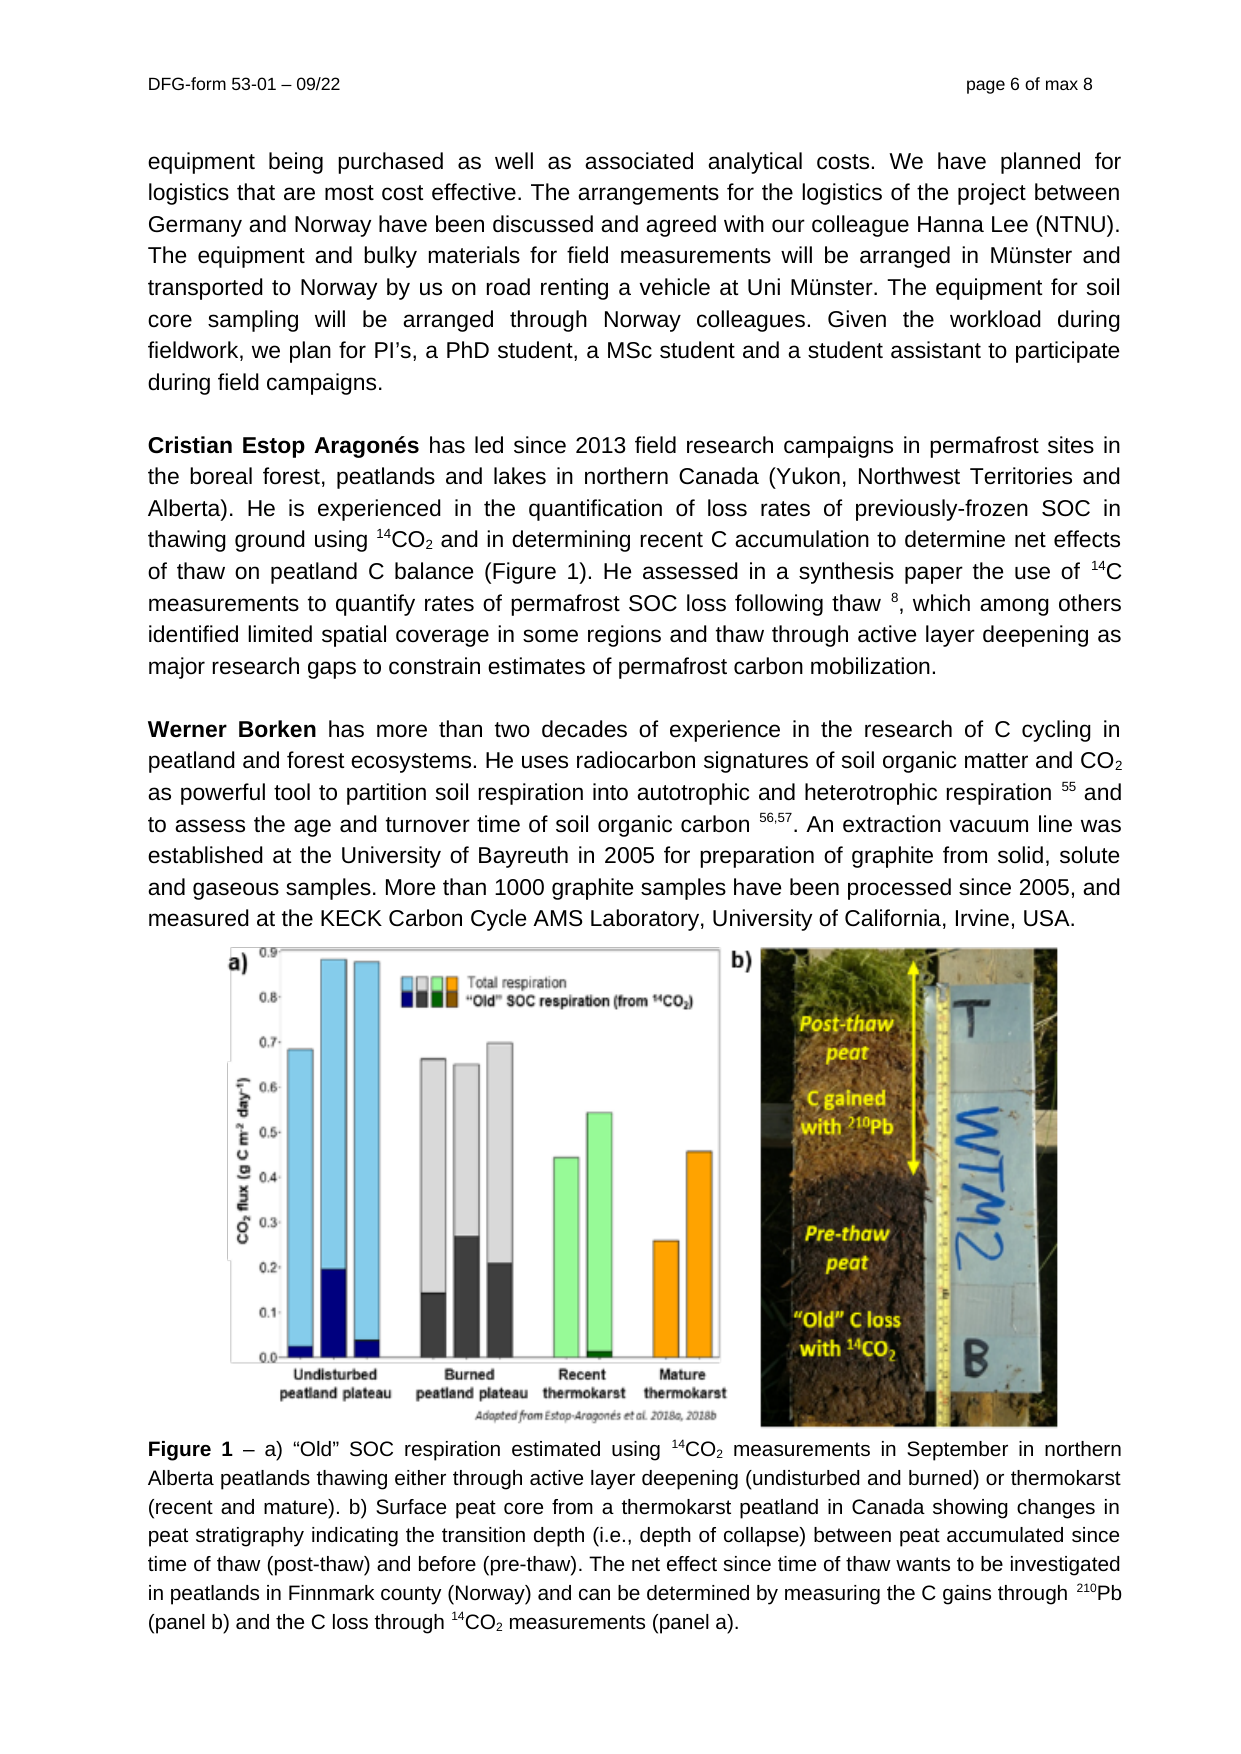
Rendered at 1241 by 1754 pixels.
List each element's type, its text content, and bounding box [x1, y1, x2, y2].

picture [212, 936, 1058, 1432]
text Figure 1 – a) “Old” SOC respiration estimated using 14CO2 measurements in September in northern Alberta peatlands thawing either through active layer deepening (undisturbed and burned) or thermokarst (recent and mature). b) Surface peat core from a thermokarst peatland in Canada showing changes in peat stratigraphy indicating the transition depth (i.e., depth of collapse) between peat accumulated since time of thaw (post-thaw) and before (pre-thaw). The net effect since time of thaw wants to be investigated in peatlands in Finnmark county (Norway) and can be determined by measuring the C gains through 210Pb (panel b) and the C loss through 14CO2 measurements (panel a). [148, 1437, 1122, 1633]
text Cristian Estop Aragonés has led since 2013 field research campaigns in permafrost sites in the boreal forest, peatlands and lakes in northern Canada (Yukon, Northwest Territories and Alberta). He is experienced in the quantification of loss rates of previously-frozen SOC in thawing ground using 14CO2 and in determining recent C accumulation to determine net effects of thaw on peatland C balance (Figure 1). He assessed in a synthesis paper the use of 14C measurements to quantify rates of permafrost SOC loss following thaw 8, which among others identified limited spatial coverage in some regions and thaw through active layer deepening as major research gaps to constrain estimates of permafrost carbon mobilization. [148, 432, 1122, 679]
text Werner Borken has more than two decades of experience in the research of C cycling in peatland and forest ecosystems. He uses radiocarbon signatures of soil organic matter and CO2 as powerful tool to partition soil respiration into autotrophic and heterotrophic respiration 55 and to assess the age and turnover time of soil organic carbon 56,57. An extraction vacuum line was established at the University of Bayreuth in 2005 for preparation of graphite from solid, solute and gaseous samples. More than 1000 graphite samples have been processed since 2005, and measured at the KECK Carbon Cycle AMS Laboratory, University of California, Irvine, USA. [148, 716, 1122, 932]
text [148, 148, 1122, 395]
